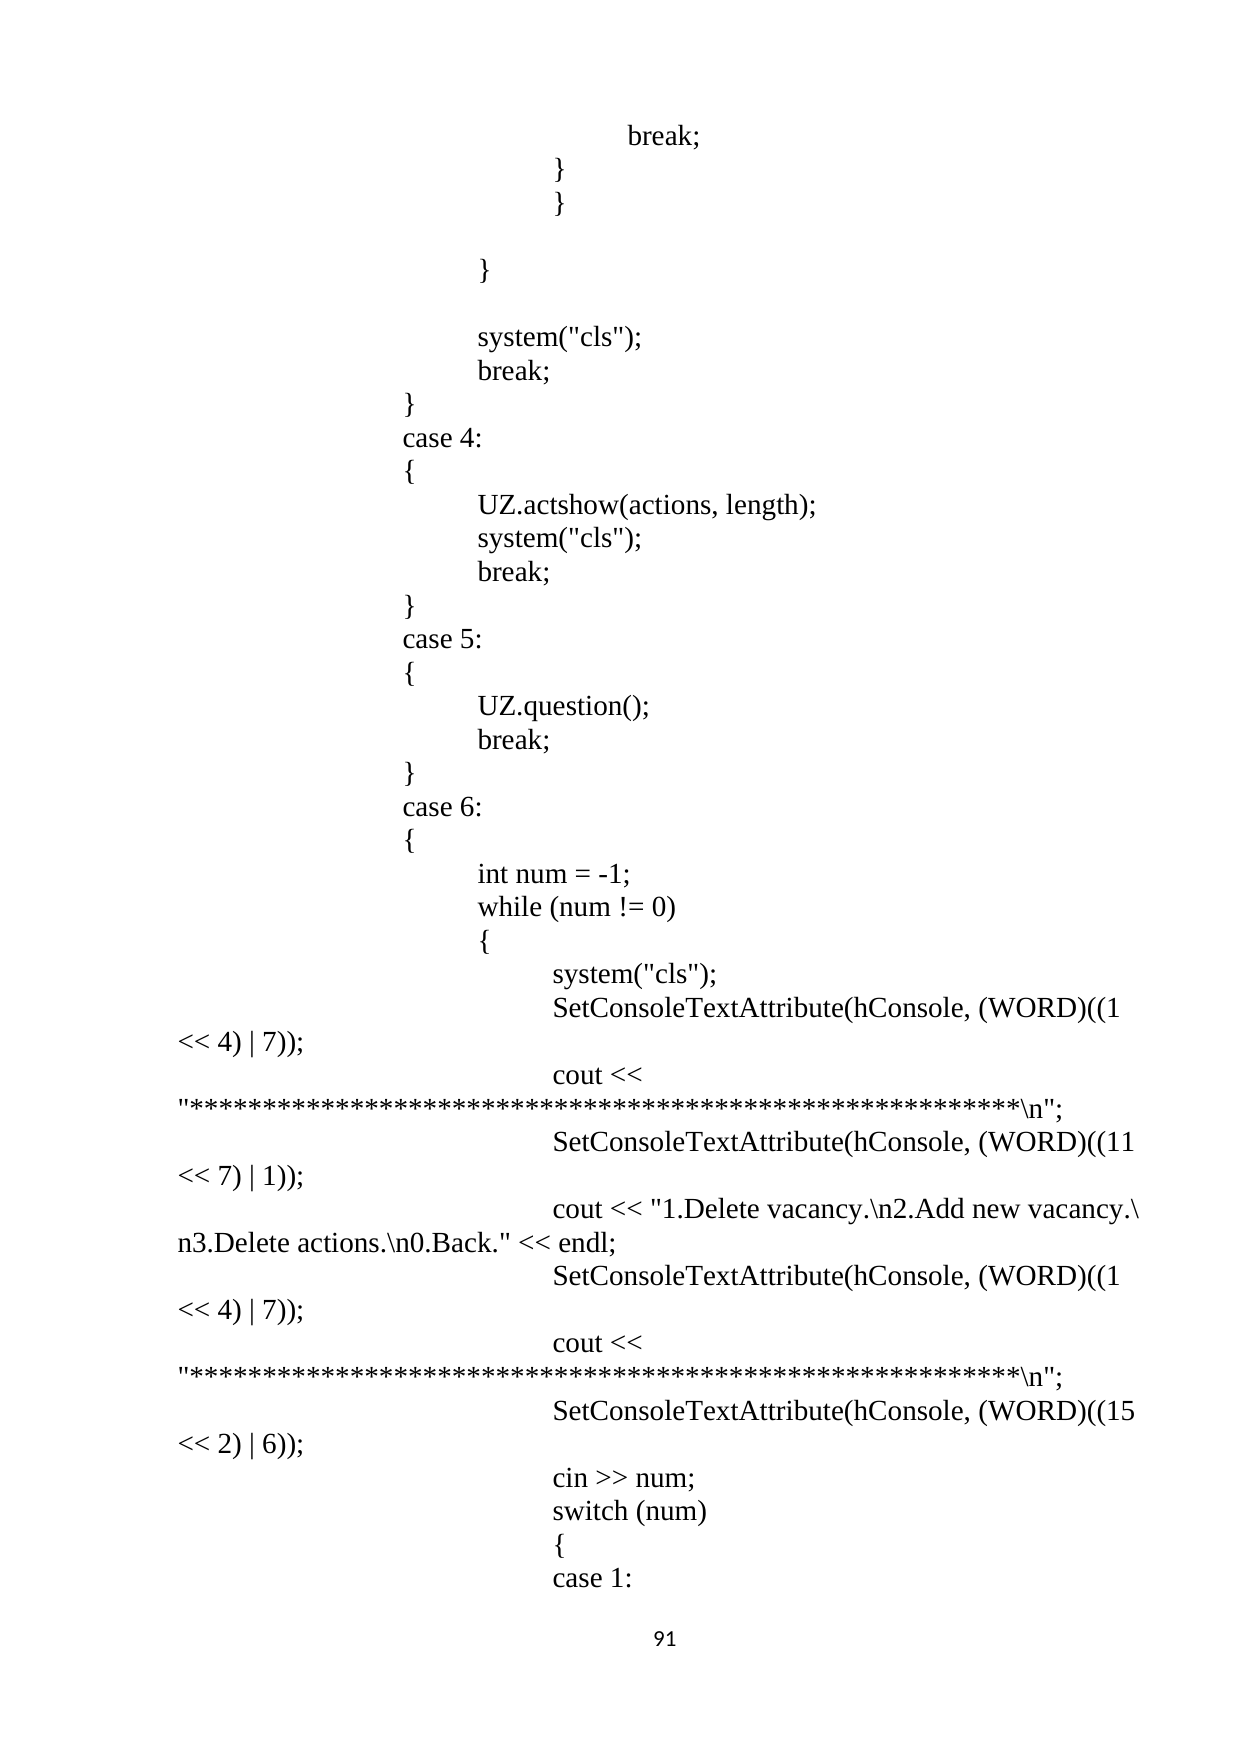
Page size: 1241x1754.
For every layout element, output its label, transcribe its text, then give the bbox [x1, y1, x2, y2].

text cout << "*********************************************************\n"; [177, 1326, 1152, 1393]
text { [177, 1527, 1152, 1560]
text } [177, 152, 1152, 185]
text { [177, 453, 1152, 487]
text system("cls"); [177, 521, 1152, 554]
text { [177, 923, 1152, 957]
text case 6: [177, 789, 1152, 822]
text UZ.question(); [177, 688, 1152, 722]
text SetConsoleTextAttribute(hConsole, (WORD)((1 << 4) | 7)); [177, 990, 1152, 1057]
text while (num != 0) [177, 889, 1152, 923]
text SetConsoleTextAttribute(hConsole, (WORD)((15 << 2) | 6)); [177, 1393, 1152, 1460]
text int num = -1; [177, 856, 1152, 889]
text SetConsoleTextAttribute(hConsole, (WORD)((1 << 4) | 7)); [177, 1258, 1152, 1326]
text system("cls"); [177, 319, 1152, 353]
text cout << "*********************************************************\n"; [177, 1057, 1152, 1124]
text case 1: [177, 1560, 1152, 1594]
text cin >> num; [177, 1460, 1152, 1493]
text } [177, 386, 1152, 420]
text break; [177, 722, 1152, 755]
text break; [177, 353, 1152, 386]
text case 5: [177, 621, 1152, 655]
text case 4: [177, 420, 1152, 453]
text } [177, 185, 1152, 219]
text } [177, 588, 1152, 621]
text cout << "1.Delete vacancy.\n2.Add new vacancy.\n3.Delete actions.\n0.Back." << endl; [177, 1191, 1152, 1258]
text } [177, 755, 1152, 789]
text break; [177, 554, 1152, 588]
text { [177, 655, 1152, 688]
text } [177, 252, 1152, 286]
text system("cls"); [177, 957, 1152, 990]
text { [177, 822, 1152, 856]
text SetConsoleTextAttribute(hConsole, (WORD)((11 << 7) | 1)); [177, 1124, 1152, 1191]
text UZ.actshow(actions, length); [177, 487, 1152, 521]
text break; [177, 118, 1152, 152]
text switch (num) [177, 1493, 1152, 1527]
